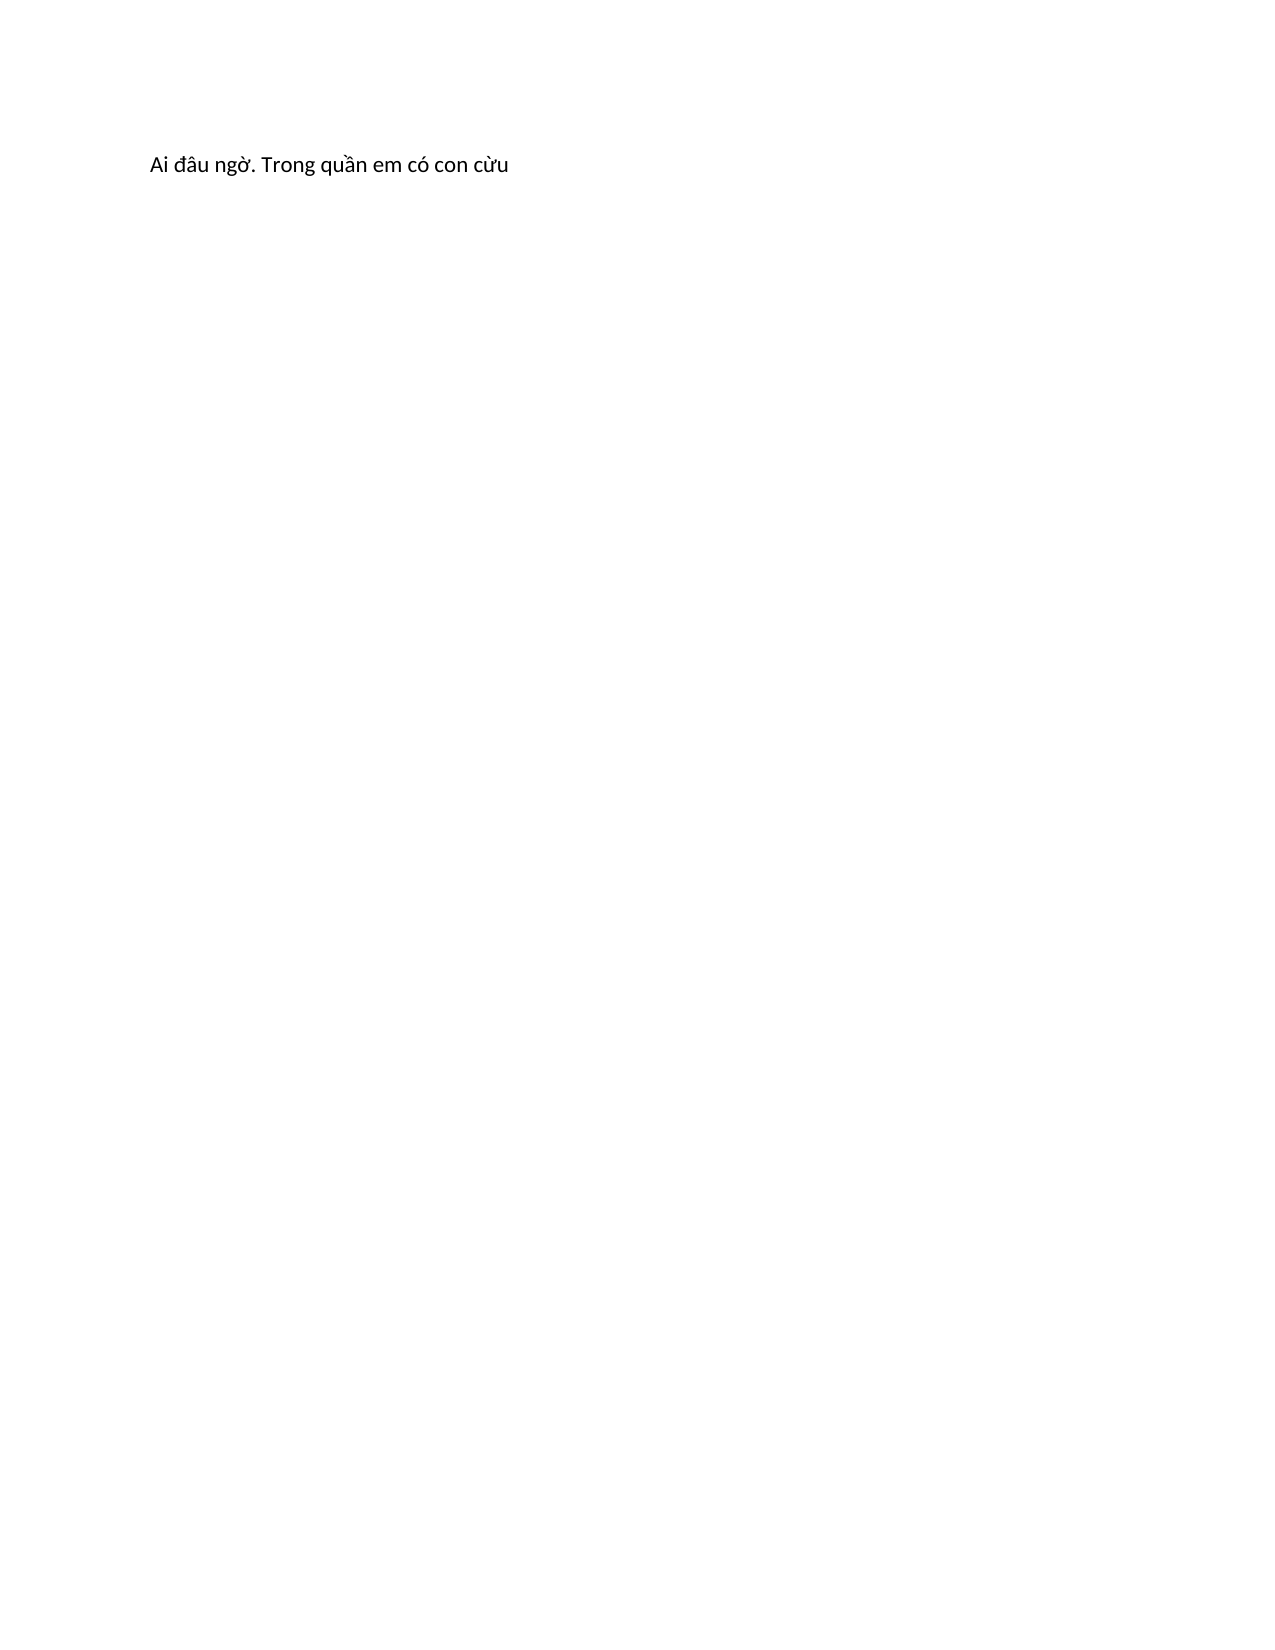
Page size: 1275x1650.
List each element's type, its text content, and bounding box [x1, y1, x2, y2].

text Ai đâu ngờ. Trong quần em có con cừu [150, 150, 1125, 178]
